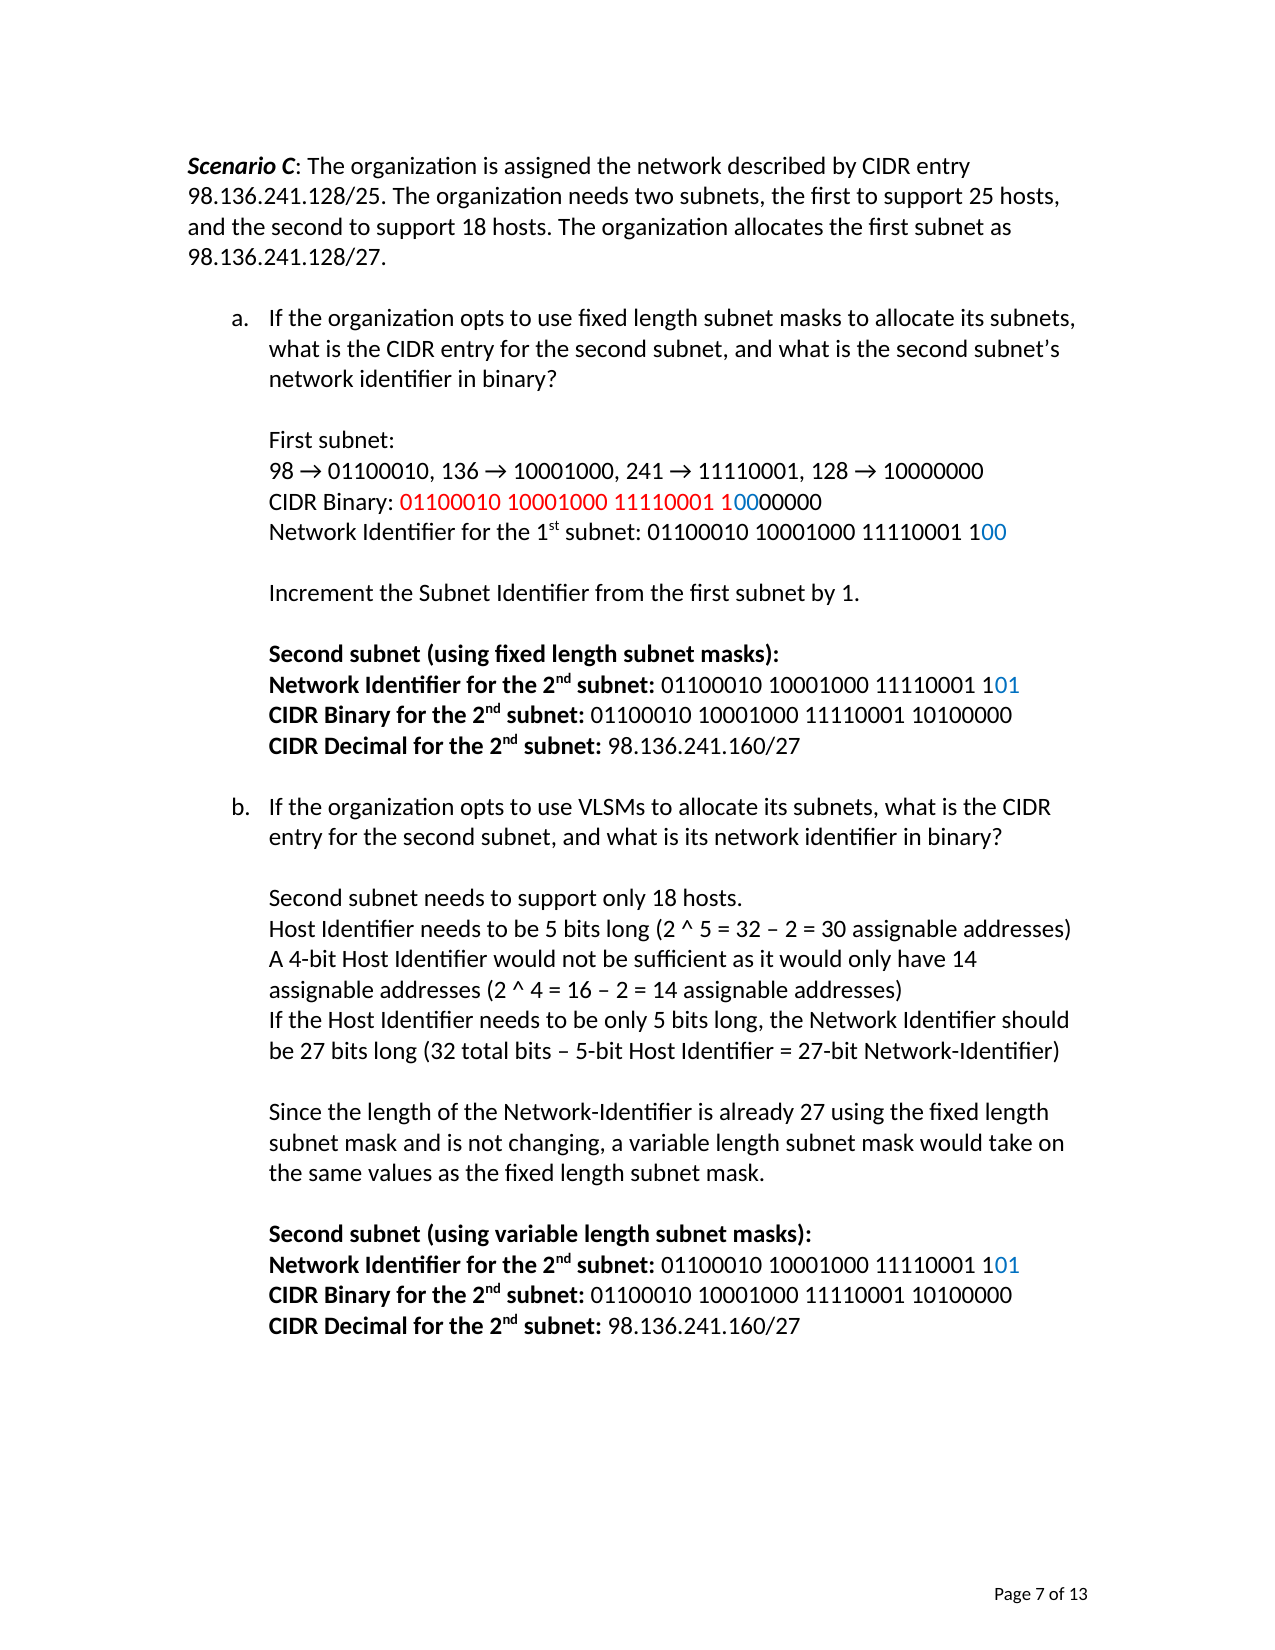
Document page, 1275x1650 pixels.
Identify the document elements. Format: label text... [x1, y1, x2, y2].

list First subnet: [268, 425, 1087, 455]
list Second subnet (using variable length subnet masks): [268, 1218, 1087, 1249]
list CIDR Binary: 01100010 10001000 11110001 10000000 [268, 486, 1087, 516]
list Network Identifier for the 1st subnet: 01100010 10001000 11110001 100 [268, 516, 1087, 547]
list CIDR Decimal for the 2nd subnet: 98.136.241.160/27 [268, 1310, 1087, 1340]
list Second subnet (using fixed length subnet masks): [268, 638, 1087, 669]
list Since the length of the Network-Identifier is already 27 using the fixed length subnet mask and is not changing, a variable length subnet mask would take on the same values as the fixed length subnet mask. [268, 1096, 1087, 1188]
list If the Host Identifier needs to be only 5 bits long, the Network Identifier should be 27 bits long (32 total bits – 5-bit Host Identifier = 27-bit Network-Identifier) [268, 1004, 1087, 1066]
text Scenario C: The organization is assigned the network described by CIDR entry 98.136.241.128/25. The organization needs two subnets, the first to support 25 hosts, and the second to support 18 hosts. The organization allocates the first subnet as 98.136.241.128/27. [187, 150, 1087, 272]
list Network Identifier for the 2nd subnet: 01100010 10001000 11110001 101 [268, 669, 1087, 699]
list 98 → 01100010, 136 → 10001000, 241 → 11110001, 128 → 10000000 [268, 455, 1087, 486]
list If the organization opts to use VLSMs to allocate its subnets, what is the CIDR entry for the second subnet, and what is its network identifier in binary? [231, 791, 1087, 852]
list If the organization opts to use fixed length subnet masks to allocate its subnets, what is the CIDR entry for the second subnet, and what is the second subnet’s network identifier in binary? [231, 303, 1087, 394]
list Second subnet needs to support only 18 hosts. [268, 882, 1087, 913]
list CIDR Decimal for the 2nd subnet: 98.136.241.160/27 [268, 730, 1087, 760]
list Host Identifier needs to be 5 bits long (2 ^ 5 = 32 – 2 = 30 assignable addresses) [268, 913, 1087, 943]
list A 4-bit Host Identifier would not be sufficient as it would only have 14 assignable addresses (2 ^ 4 = 16 – 2 = 14 assignable addresses) [268, 943, 1087, 1004]
list Network Identifier for the 2nd subnet: 01100010 10001000 11110001 101 [268, 1249, 1087, 1279]
list CIDR Binary for the 2nd subnet: 01100010 10001000 11110001 10100000 [268, 1279, 1087, 1310]
list Increment the Subnet Identifier from the first subnet by 1. [268, 577, 1087, 608]
list CIDR Binary for the 2nd subnet: 01100010 10001000 11110001 10100000 [268, 699, 1087, 730]
